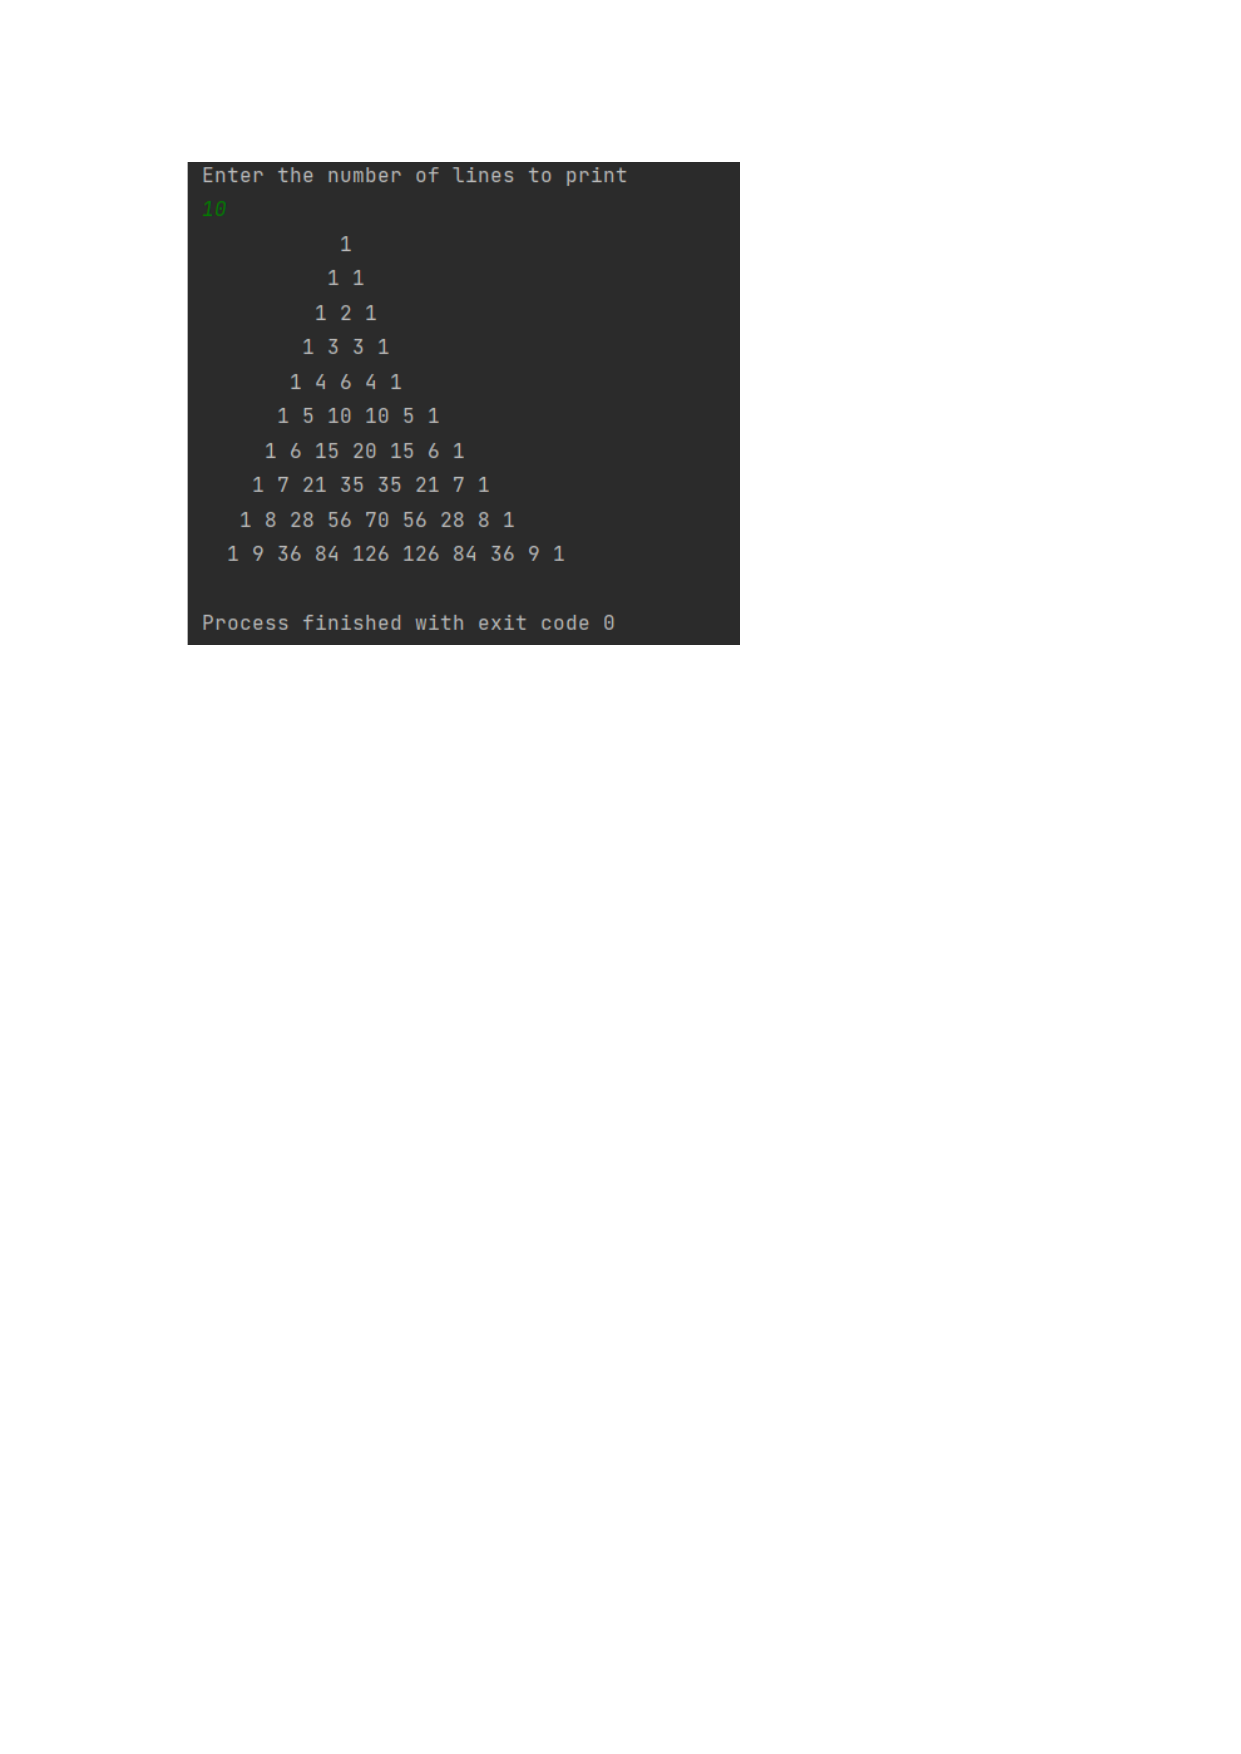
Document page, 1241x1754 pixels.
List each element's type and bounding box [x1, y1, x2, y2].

picture [187, 162, 740, 645]
